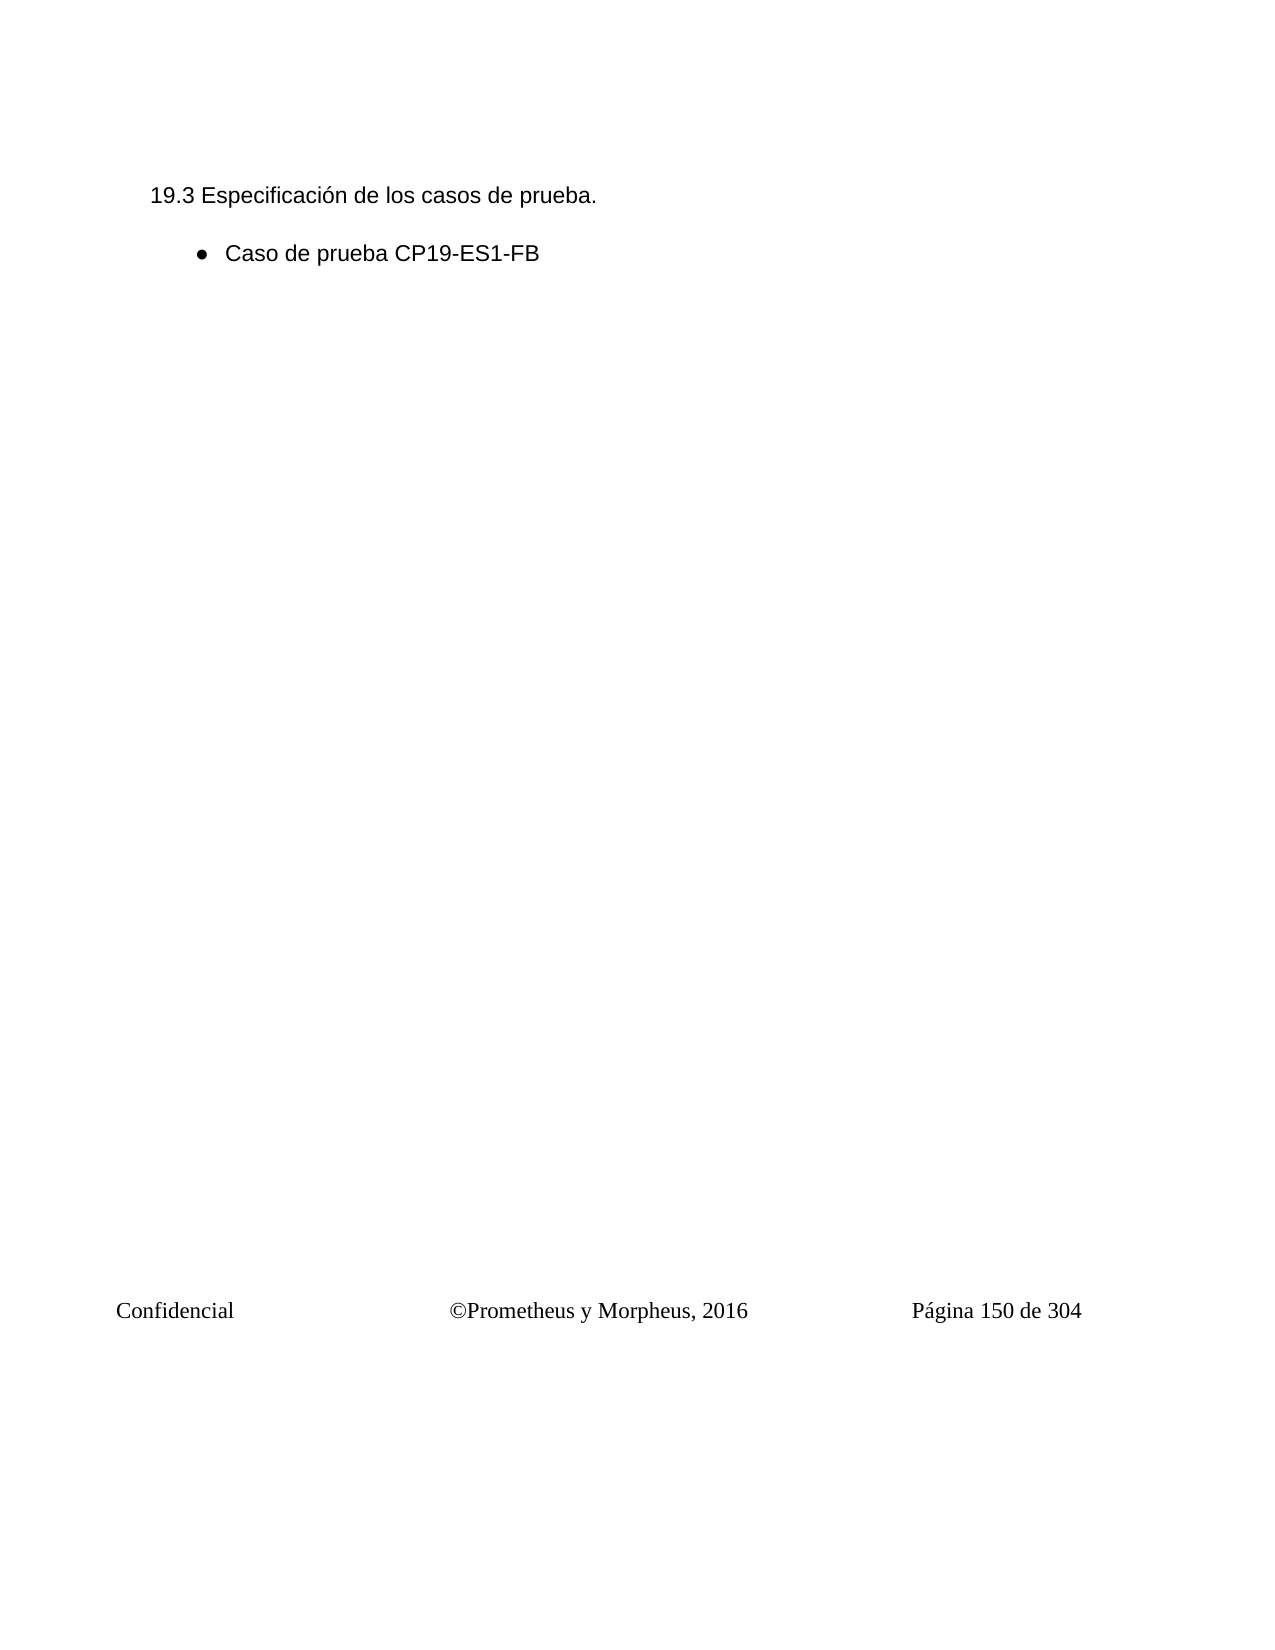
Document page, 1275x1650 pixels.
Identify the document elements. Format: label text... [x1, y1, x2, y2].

subtitle 19.3 Especificación de los casos de prueba. [150, 182, 1125, 208]
subtitle Caso de prueba CP19-ES1-FB [195, 239, 1125, 266]
